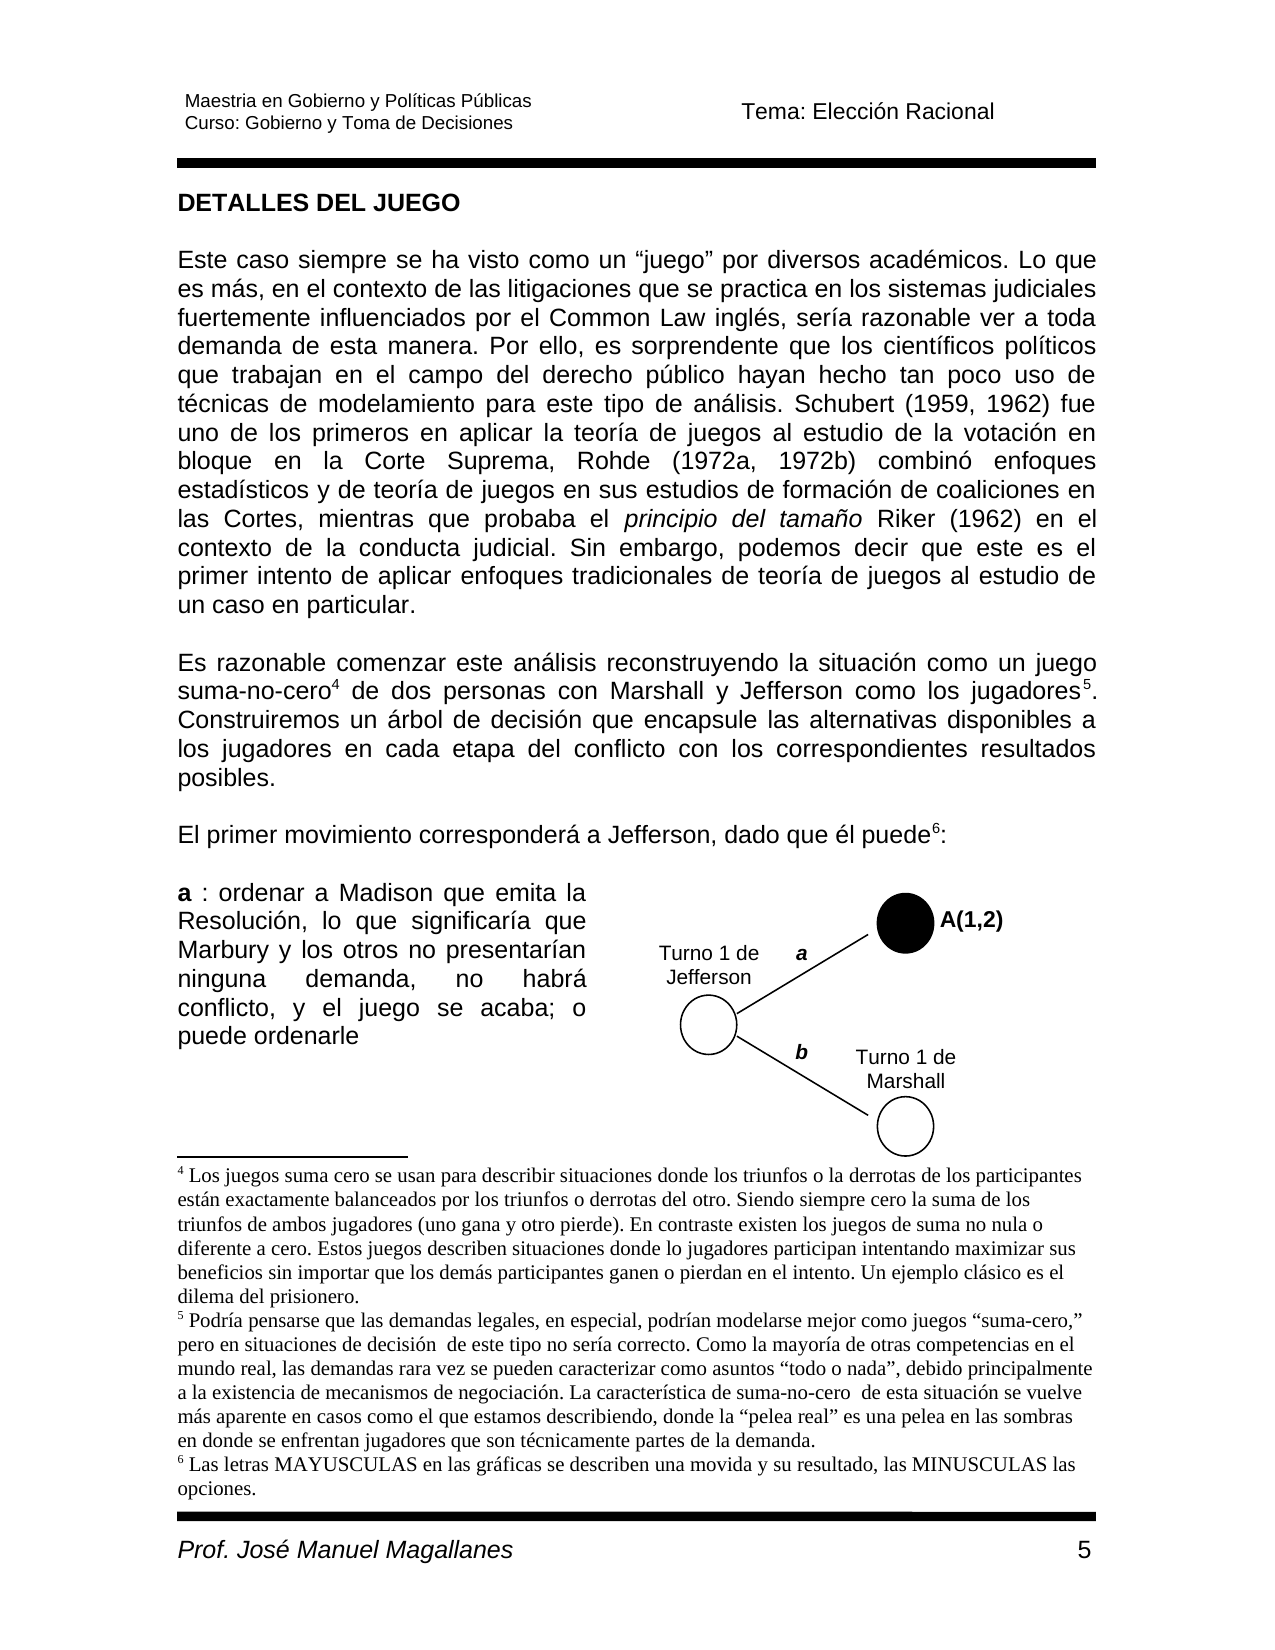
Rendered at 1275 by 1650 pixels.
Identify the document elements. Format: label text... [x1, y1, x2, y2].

text Este caso siempre se ha visto como un “juego” por diversos académicos. Lo que es más, en el contexto de las litigaciones que se practica en los sistemas judiciales fuertemente influenciados por el Common Law inglés, sería razonable ver a toda demanda de esta manera. Por ello, es sorprendente que los científicos políticos que trabajan en el campo del derecho público hayan hecho tan poco uso de técnicas de modelamiento para este tipo de análisis. Schubert (1959, 1962) fue uno de los primeros en aplicar la teoría de juegos al estudio de la votación en bloque en la Corte Suprema, Rohde (1972a, 1972b) combinó enfoques estadísticos y de teoría de juegos en sus estudios de formación de coaliciones en las Cortes, mientras que probaba el principio del tamaño Riker (1962) en el contexto de la conducta judicial. Sin embargo, podemos decir que este es el primer intento de aplicar enfoques tradicionales de teoría de juegos al estudio de un caso en particular. [177, 245, 1098, 619]
text DETALLES DEL JUEGO [177, 187, 1098, 216]
text Es razonable comenzar este análisis reconstruyendo la situación como un juego suma-no-cero de dos personas con Marshall y Jefferson como los jugadores. Construiremos un árbol de decisión que encapsule las alternativas disponibles a los jugadores en cada etapa del conflicto con los correspondientes resultados posibles. [177, 647, 1098, 791]
text a : ordenar a Madison que emita la Resolución, lo que significaría que Marbury y los otros no presentarían ninguna demanda, no habrá conflicto, y el juego se acaba; o puede ordenarle [177, 877, 1098, 1050]
text El primer movimiento corresponderá a Jefferson, dado que él puede: [177, 820, 1098, 849]
